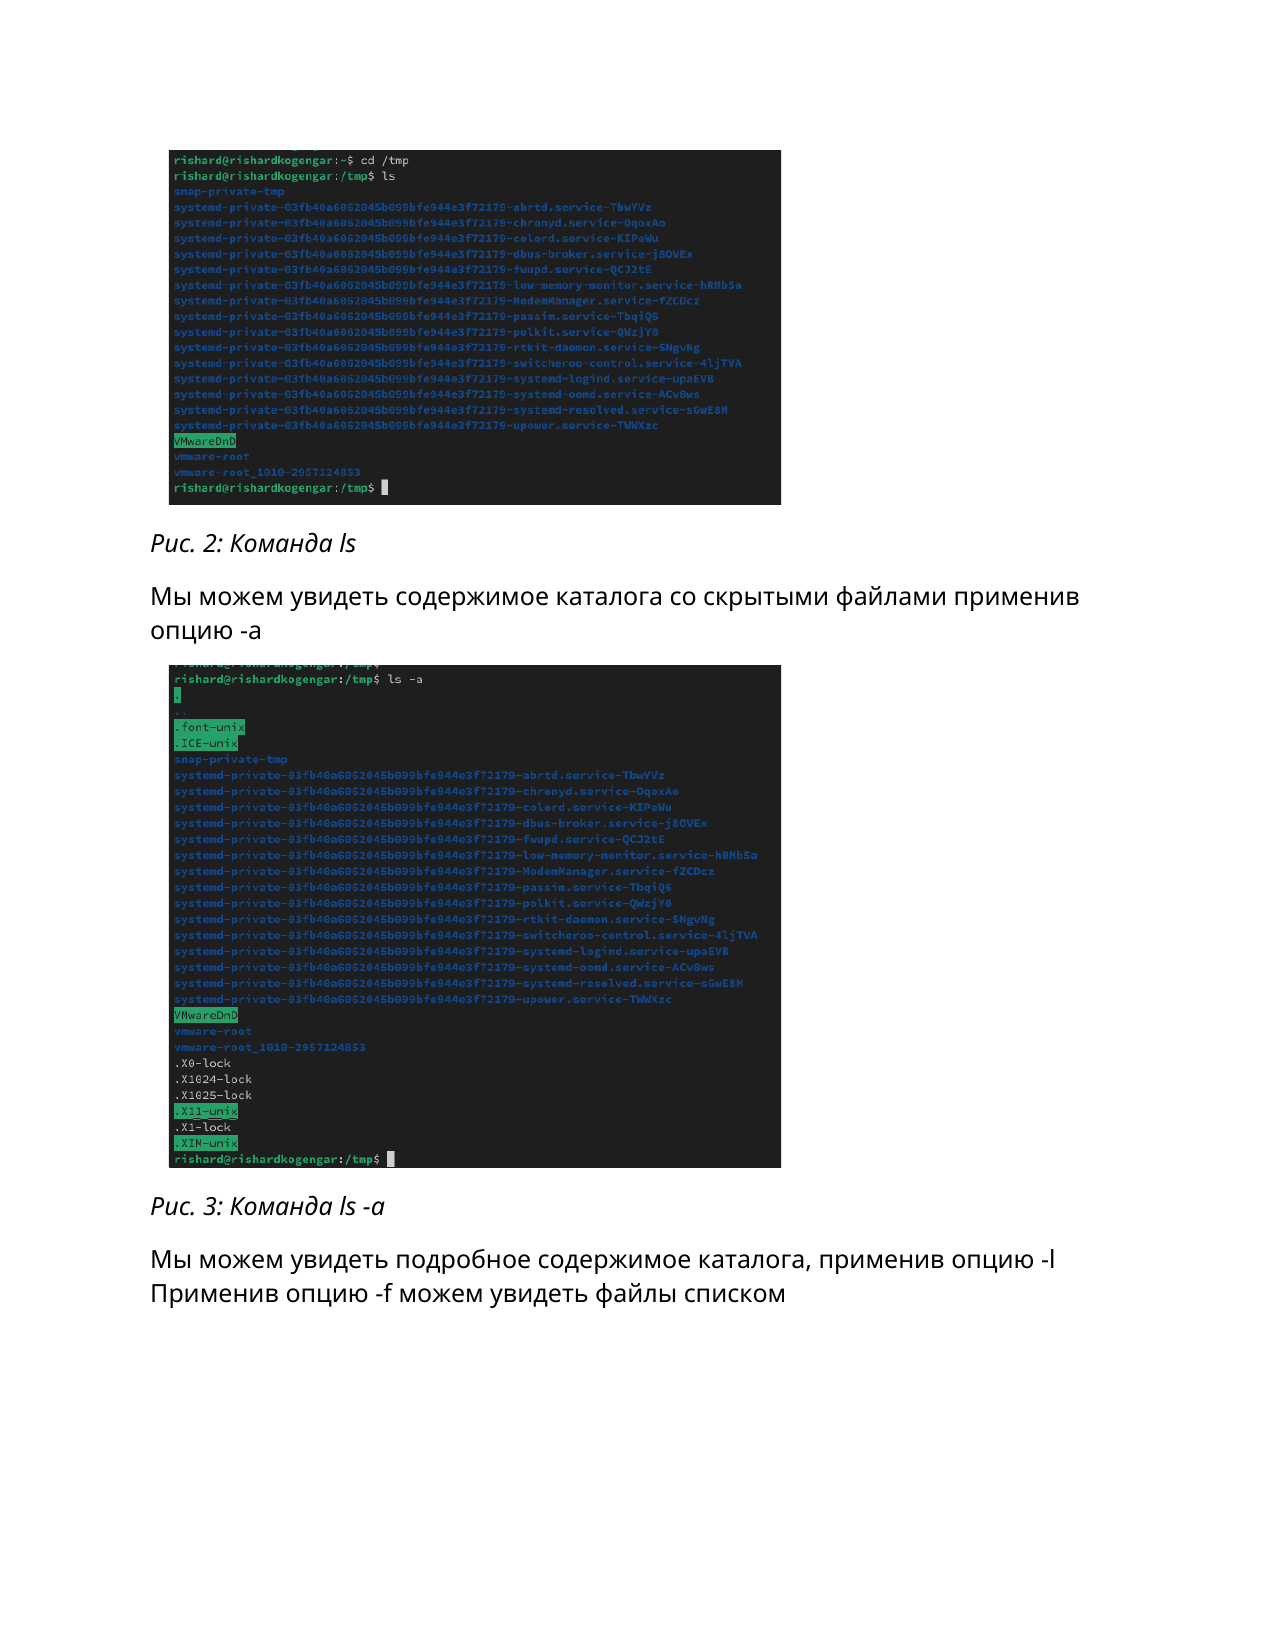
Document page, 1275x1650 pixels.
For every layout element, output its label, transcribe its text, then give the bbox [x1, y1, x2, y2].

picture [168, 150, 782, 505]
text Рис. 2: Команда ls [150, 526, 1125, 560]
text Рис. 3: Команда ls -a [150, 1189, 1125, 1223]
picture [168, 665, 782, 1168]
text Мы можем увидеть содержимое каталога со скрытыми файлами применив опцию -a [150, 579, 1125, 647]
text Мы можем увидеть подробное содержимое каталога, применив опцию -l Применив опцию -f можем увидеть файлы списком [150, 1242, 1125, 1310]
